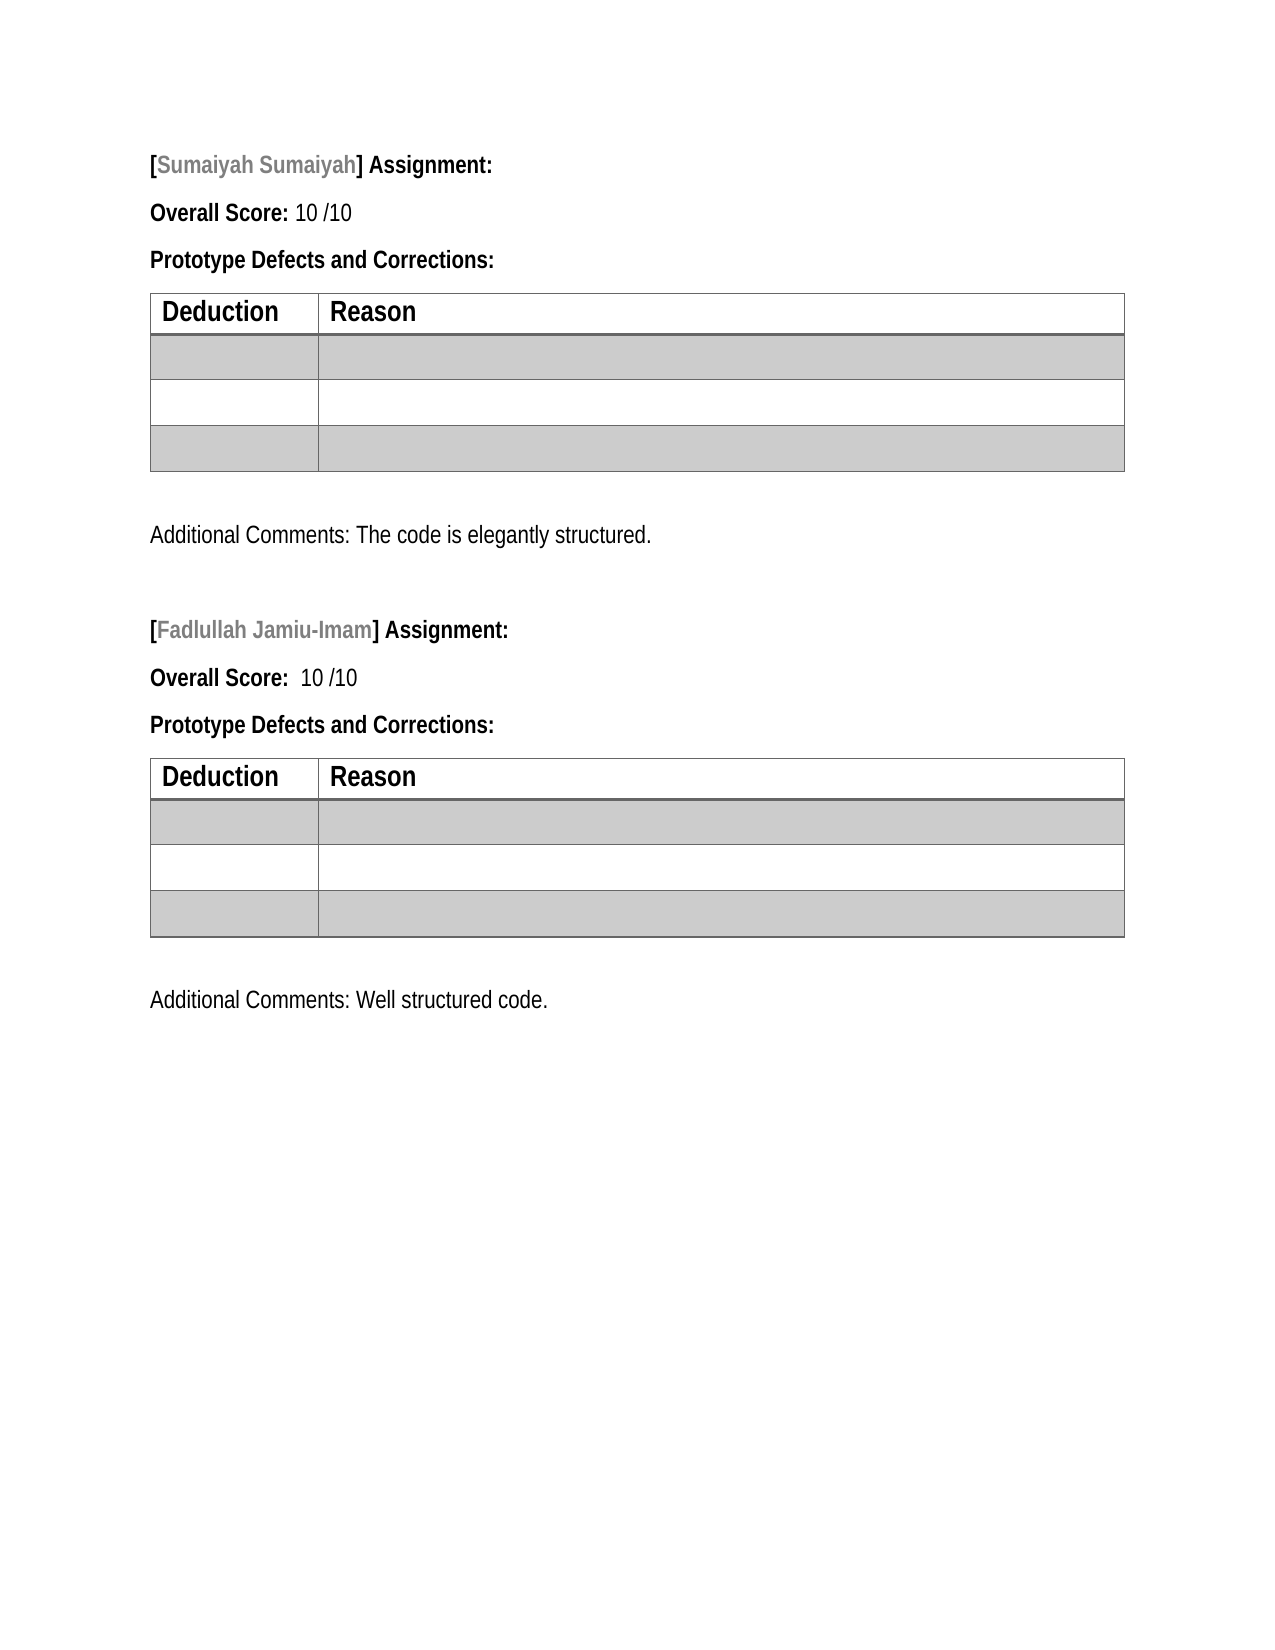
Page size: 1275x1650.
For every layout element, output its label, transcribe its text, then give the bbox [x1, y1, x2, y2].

table_header Reason [319, 759, 1124, 798]
table_header Reason [319, 294, 1124, 333]
table_cell [319, 336, 1124, 379]
text Additional Comments: The code is elegantly structured. [150, 520, 1125, 548]
table_cell [151, 801, 318, 844]
text [Fadlullah Jamiu-Imam] Assignment: [150, 615, 1125, 644]
table_cell [319, 845, 1124, 889]
table_header Deduction [151, 294, 318, 333]
table_cell [151, 380, 318, 424]
text Overall Score: 10 /10 [150, 198, 1125, 226]
text Prototype Defects and Corrections: [150, 245, 1125, 274]
table_cell [319, 426, 1124, 471]
table_cell [319, 891, 1124, 936]
text Prototype Defects and Corrections: [150, 710, 1125, 739]
table_header Deduction [151, 759, 318, 798]
table_cell [151, 426, 318, 471]
table_cell [151, 845, 318, 889]
text Additional Comments: Well structured code. [150, 985, 1125, 1014]
table_cell [319, 801, 1124, 844]
text Overall Score: 10 /10 [150, 663, 1125, 691]
table_cell [319, 380, 1124, 424]
table_cell [151, 336, 318, 379]
text [Sumaiyah Sumaiyah] Assignment: [150, 150, 1125, 179]
table_cell [151, 891, 318, 936]
